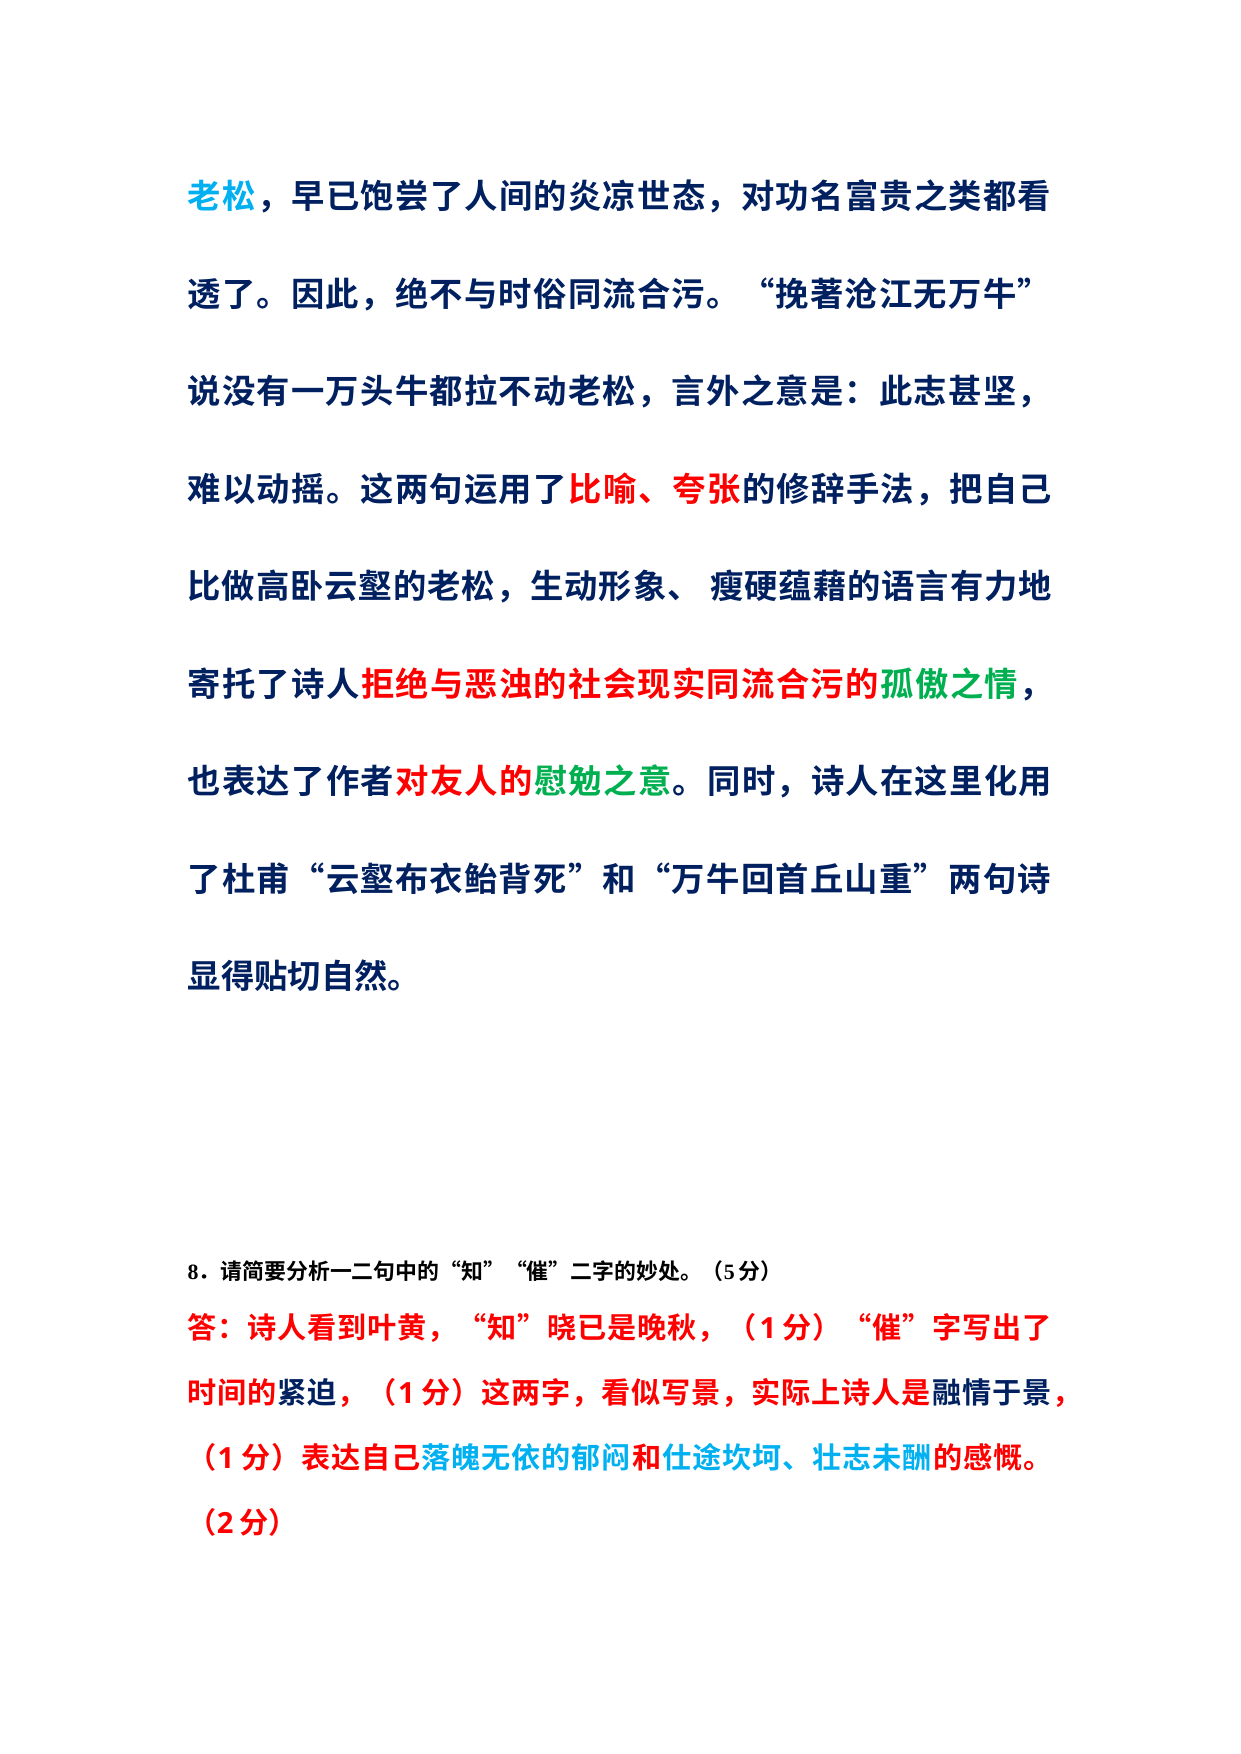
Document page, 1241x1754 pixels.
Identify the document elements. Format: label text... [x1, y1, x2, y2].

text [187, 162, 1053, 1007]
text 答：诗人看到叶黄，“知”晓已是晚秋，（1分）“催”字写出了时间的紧迫，（1分）这两字，看似写景，实际上诗人是融情于景，（1分）表达自己落魄无依的郁闷和仕途坎坷、壮志未酬的感慨。（2分） [187, 1294, 1053, 1554]
text 8．请简要分析一二句中的“知”“催”二字的妙处。（5分） [187, 1254, 1053, 1286]
